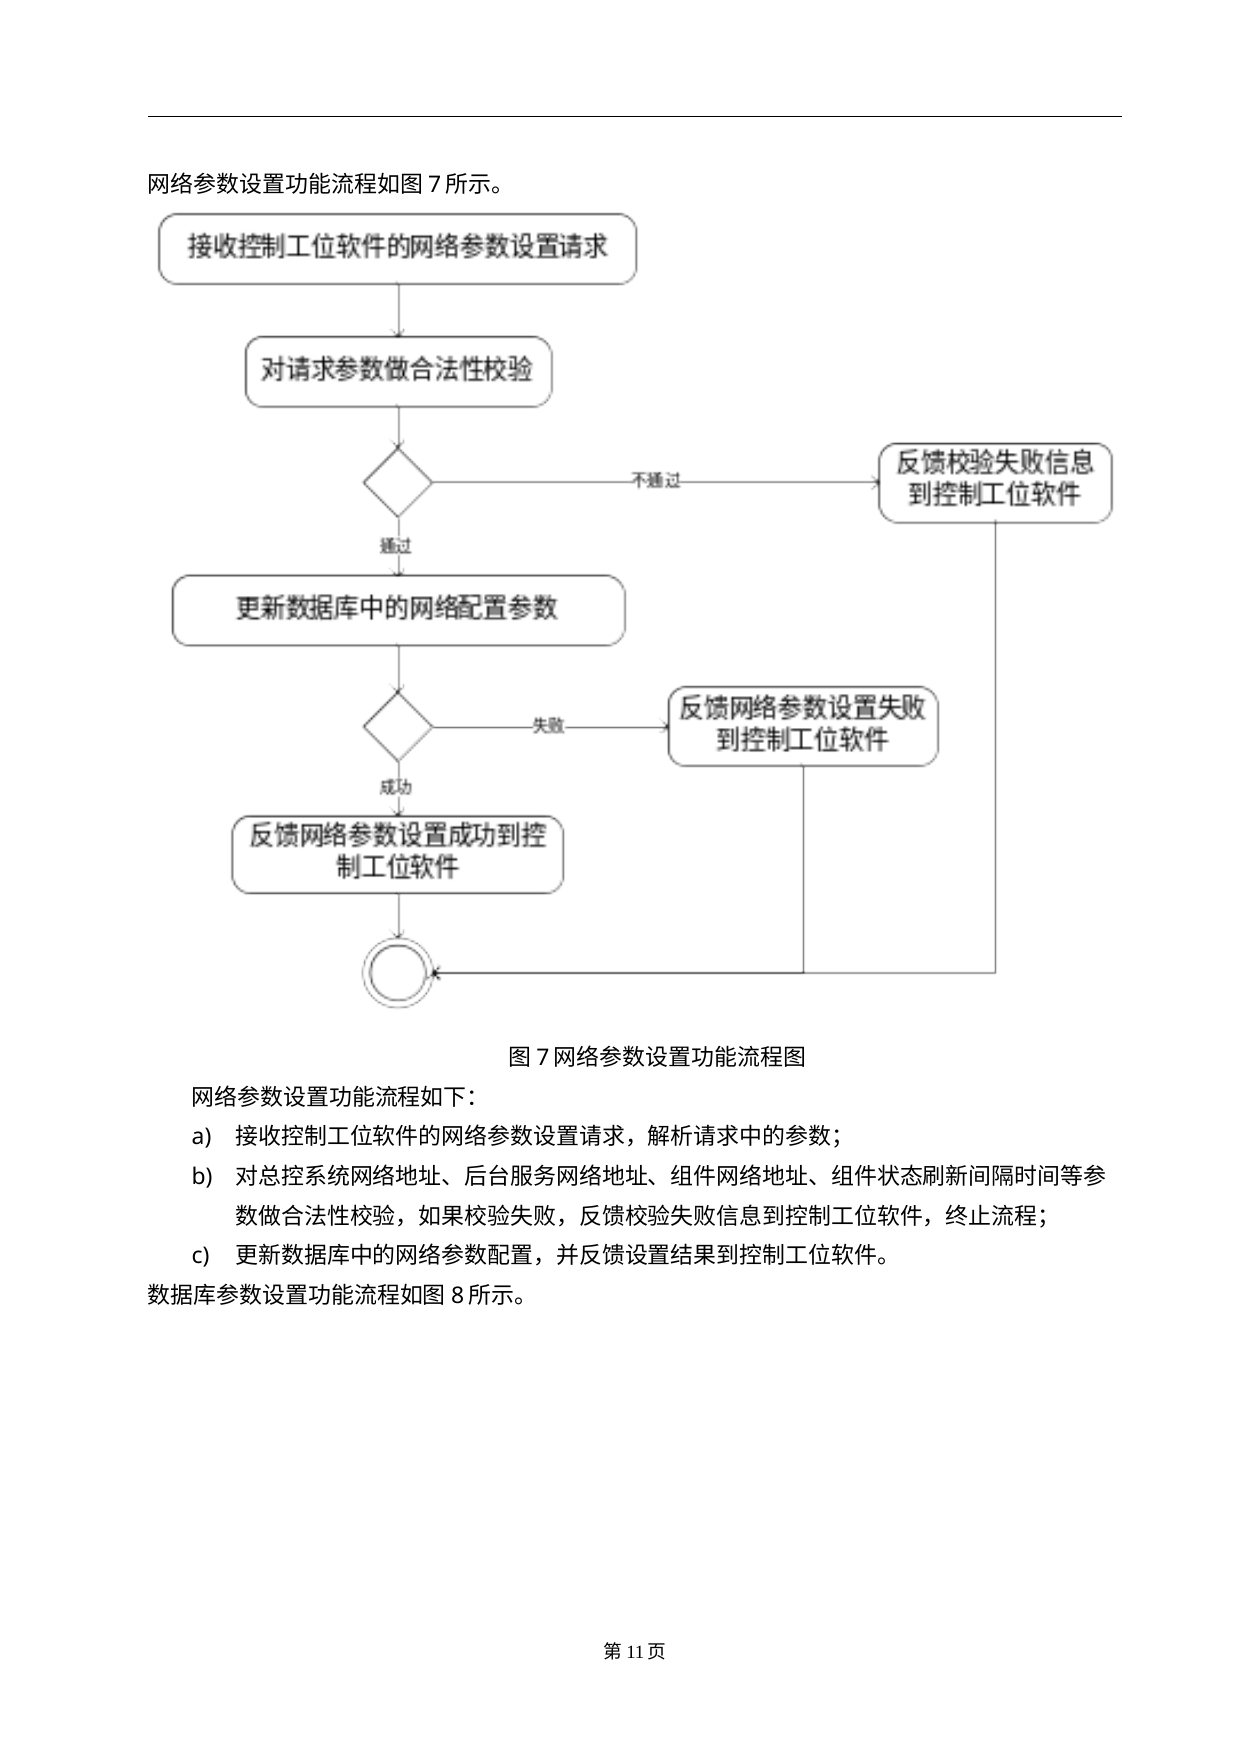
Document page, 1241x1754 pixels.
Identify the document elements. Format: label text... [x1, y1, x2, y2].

text 网络参数设置功能流程如图 7所示。 [148, 163, 1122, 202]
list 对总控系统网络地址、后台服务网络地址、组件网络地址、组件状态刷新间隔时间等参数做合法性校验，如果校验失败，反馈校验失败信息到控制工位软件，终止流程； [191, 1155, 1122, 1234]
text 数据库参数设置功能流程如图 8所示。 [148, 1274, 1122, 1313]
text 网络参数设置功能流程如下： [191, 1075, 1122, 1115]
text 图 7网络参数设置功能流程图 [148, 1036, 1122, 1075]
list 接收控制工位软件的网络参数设置请求，解析请求中的参数； [191, 1115, 1122, 1155]
list 更新数据库中的网络参数配置，并反馈设置结果到控制工位软件。 [191, 1234, 1122, 1274]
